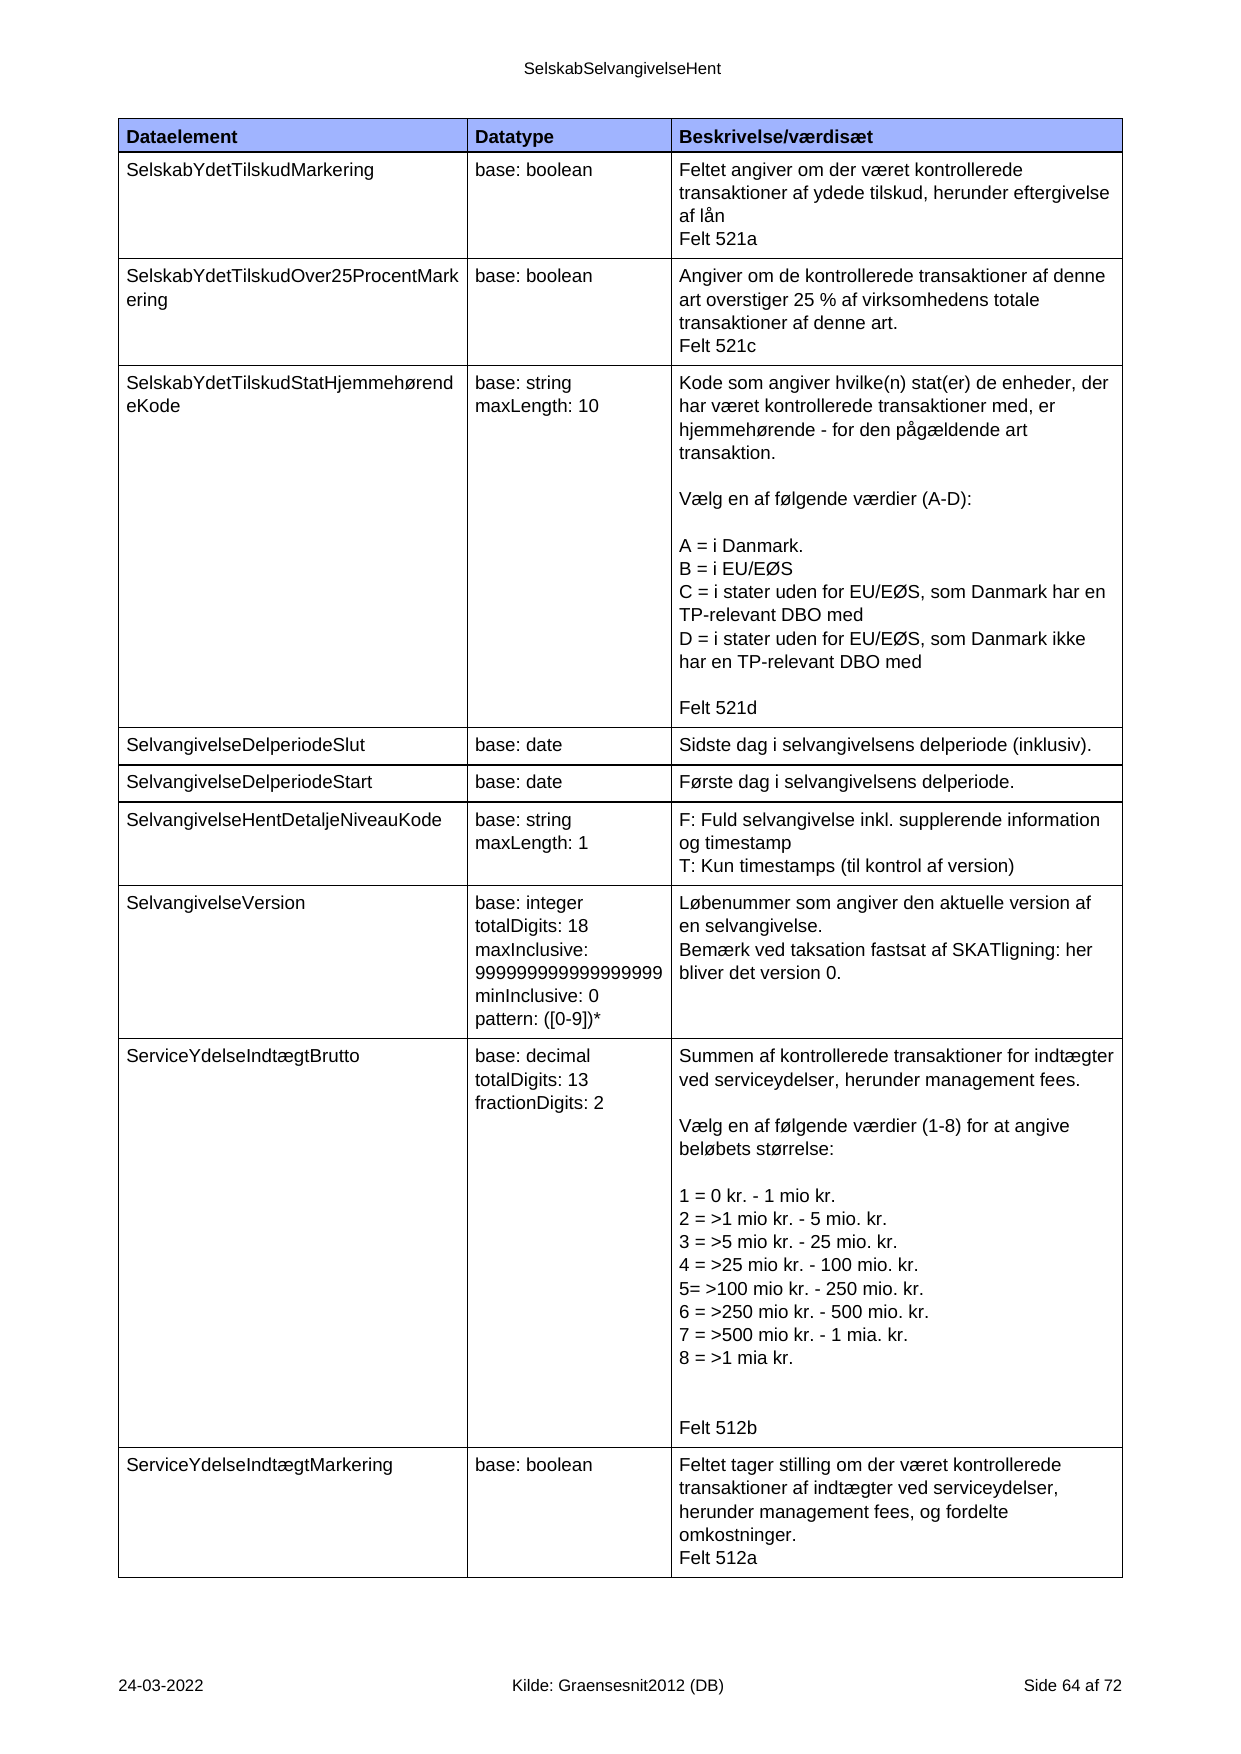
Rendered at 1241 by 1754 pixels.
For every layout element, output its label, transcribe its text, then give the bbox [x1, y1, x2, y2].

table_cell base: string maxLength: 10 [468, 366, 671, 727]
table_header Beskrivelse/værdisæt [672, 119, 1122, 151]
table_cell Feltet angiver om der været kontrollerede transaktioner af ydede tilskud, herunder eftergivelse af lån Felt 521a [672, 153, 1122, 258]
table_cell F: Fuld selvangivelse inkl. supplerende information og timestamp T: Kun timestamps (til kontrol af version) [672, 803, 1122, 884]
table_cell base: decimal totalDigits: 13 fractionDigits: 2 [468, 1039, 671, 1446]
table_cell SelvangivelseVersion [119, 886, 467, 1038]
table_cell base: boolean [468, 1448, 671, 1576]
table_cell ServiceYdelseIndtægtBrutto [119, 1039, 467, 1446]
table_cell base: boolean [468, 259, 671, 364]
table_cell Summen af kontrollerede transaktioner for indtægter ved serviceydelser, herunder management fees. Vælg en af følgende værdier (1-8) for at angive beløbets størrelse: 1 = 0 kr. - 1 mio kr. 2 = >1 mio kr. - 5 mio. kr. 3 = >5 mio kr. - 25 mio. kr. 4 = >25 mio kr. - 100 mio. kr. 5= >100 mio kr. - 250 mio. kr. 6 = >250 mio kr. - 500 mio. kr. 7 = >500 mio kr. - 1 mia. kr. 8 = >1 mia kr. Felt 512b [672, 1039, 1122, 1446]
table_cell base: date [468, 766, 671, 801]
table_cell SelskabYdetTilskudOver25ProcentMarkering [119, 259, 467, 364]
table_cell Løbenummer som angiver den aktuelle version af en selvangivelse. Bemærk ved taksation fastsat af SKATligning: her bliver det version 0. [672, 886, 1122, 1038]
table_cell base: string maxLength: 1 [468, 803, 671, 884]
table_cell Kode som angiver hvilke(n) stat(er) de enheder, der har været kontrollerede transaktioner med, er hjemmehørende - for den pågældende art transaktion. Vælg en af følgende værdier (A-D): A = i Danmark. B = i EU/EØS C = i stater uden for EU/EØS, som Danmark har en TP-relevant DBO med D = i stater uden for EU/EØS, som Danmark ikke har en TP-relevant DBO med Felt 521d [672, 366, 1122, 727]
table_cell Sidste dag i selvangivelsens delperiode (inklusiv). [672, 728, 1122, 764]
table_cell base: date [468, 728, 671, 764]
table_cell Angiver om de kontrollerede transaktioner af denne art overstiger 25 % af virksomhedens totale transaktioner af denne art. Felt 521c [672, 259, 1122, 364]
table_cell base: integer totalDigits: 18 maxInclusive: 999999999999999999 minInclusive: 0 pattern: ([0-9])* [468, 886, 671, 1038]
table_cell Feltet tager stilling om der været kontrollerede transaktioner af indtægter ved serviceydelser, herunder management fees, og fordelte omkostninger. Felt 512a [672, 1448, 1122, 1576]
table_cell SelvangivelseHentDetaljeNiveauKode [119, 803, 467, 884]
table_header Datatype [468, 119, 671, 151]
table_header Dataelement [119, 119, 467, 151]
table_cell SelskabYdetTilskudStatHjemmehørendeKode [119, 366, 467, 727]
table_cell SelskabYdetTilskudMarkering [119, 153, 467, 258]
table_cell SelvangivelseDelperiodeSlut [119, 728, 467, 764]
table_cell base: boolean [468, 153, 671, 258]
table_cell SelvangivelseDelperiodeStart [119, 766, 467, 801]
table_cell ServiceYdelseIndtægtMarkering [119, 1448, 467, 1576]
table_cell Første dag i selvangivelsens delperiode. [672, 766, 1122, 801]
